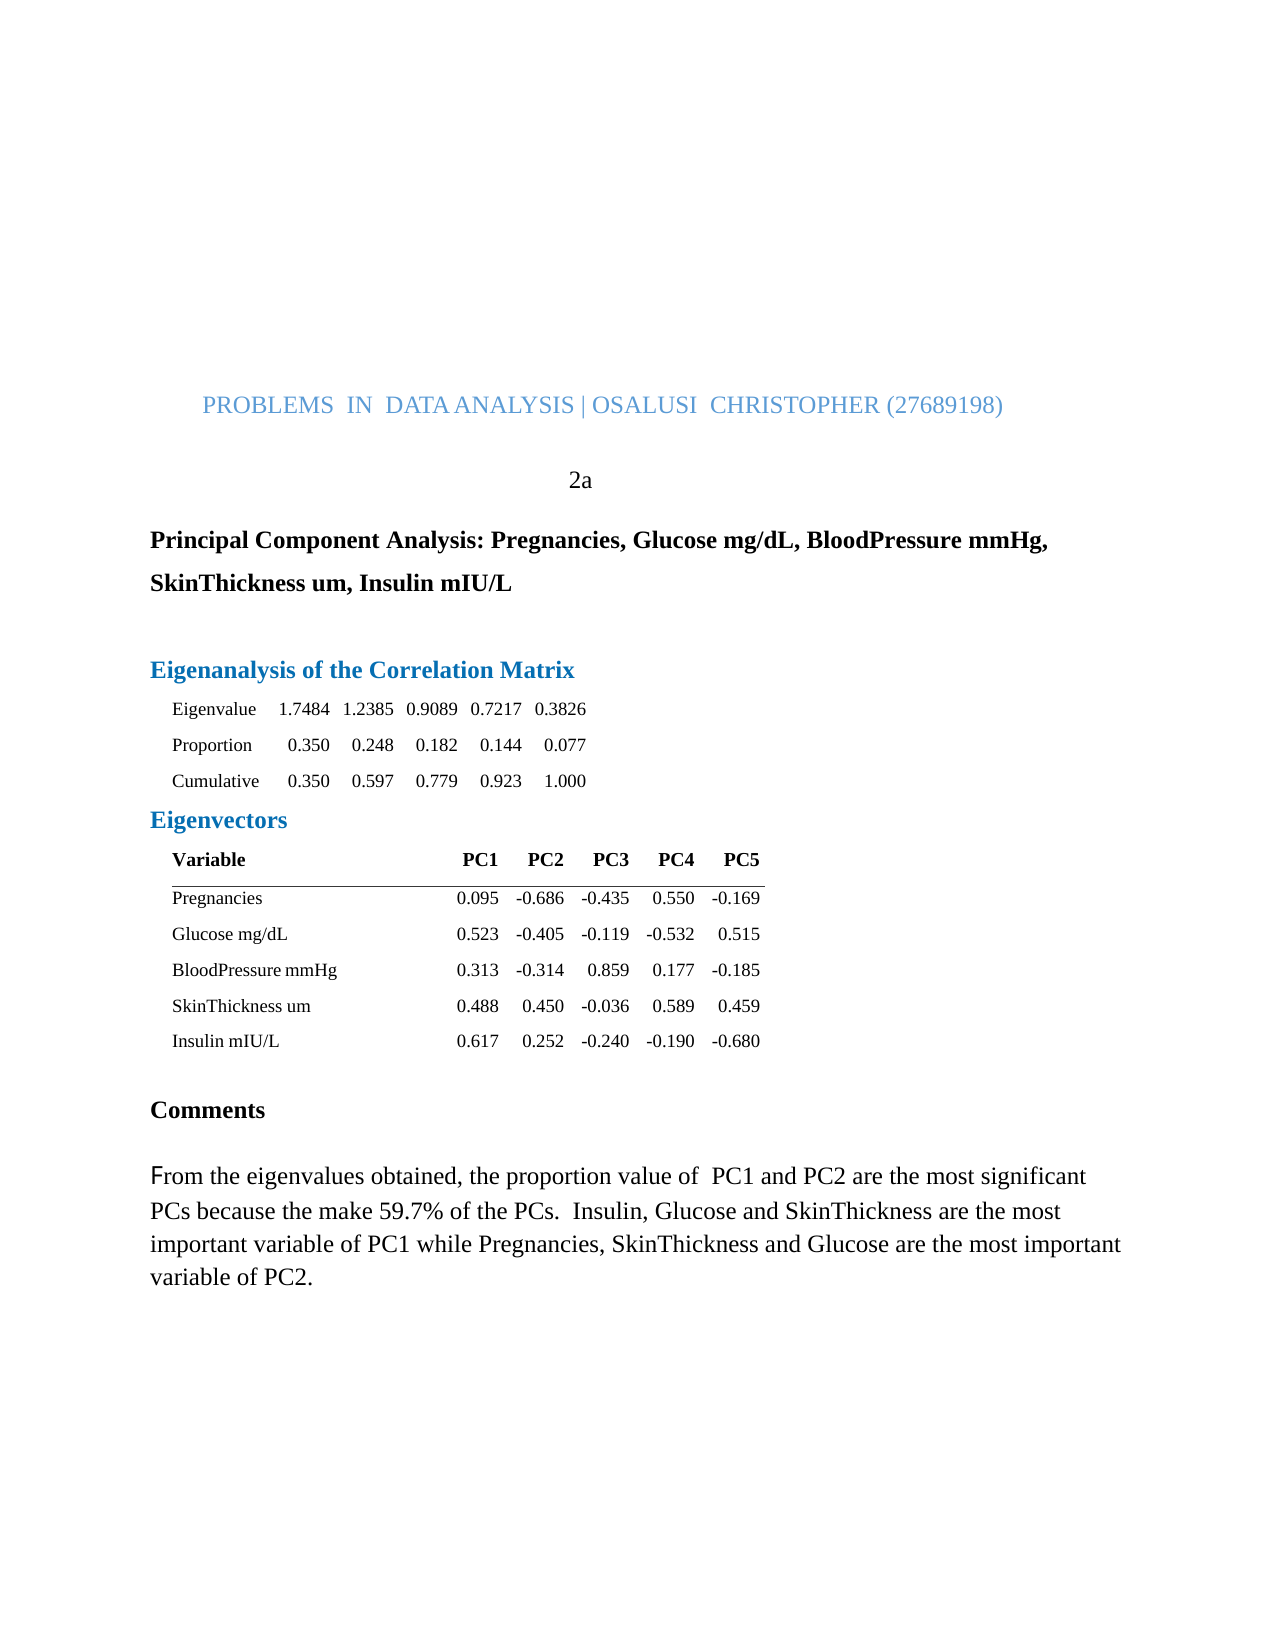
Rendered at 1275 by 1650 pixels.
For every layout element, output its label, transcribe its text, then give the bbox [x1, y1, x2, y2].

table_header PC1 [444, 849, 503, 886]
table_cell 0.589 [634, 995, 699, 1030]
table_header PC2 [503, 849, 569, 886]
table_cell 0.350 [270, 734, 334, 769]
table_cell 0.550 [634, 887, 699, 923]
table_cell -0.190 [634, 1030, 699, 1066]
table_cell 0.313 [444, 959, 503, 994]
table_cell Glucose mg/dL [172, 923, 444, 959]
table_header PC5 [699, 849, 765, 886]
table_cell 0.350 [270, 770, 334, 805]
text Comments [150, 1095, 1125, 1124]
table_cell 0.095 [444, 887, 503, 923]
table_cell 0.182 [398, 734, 462, 769]
table_cell 0.450 [503, 995, 569, 1030]
table_cell 0.459 [699, 995, 765, 1030]
table_cell -0.314 [503, 959, 569, 994]
table_header PC3 [569, 849, 634, 886]
table_cell -0.532 [634, 923, 699, 959]
table_cell 0.248 [334, 734, 398, 769]
table_cell 1.000 [526, 770, 591, 805]
table_header 1.2385 [334, 698, 398, 734]
table_cell 0.077 [526, 734, 591, 769]
table_header Eigenvalue [172, 698, 270, 734]
table_cell Cumulative [172, 770, 270, 805]
table_cell -0.169 [699, 887, 765, 923]
text From the eigenvalues obtained, the proportion value of PC1 and PC2 are the most significant PCs because the make 59.7% of the PCs. Insulin, Glucose and SkinThickness are the most important variable of PC1 while Pregnancies, SkinThickness and Glucose are the most important variable of PC2. [150, 1158, 1125, 1291]
table_cell Insulin mIU/L [172, 1030, 444, 1066]
table_header 1.7484 [270, 698, 334, 734]
text Eigenanalysis of the Correlation Matrix [150, 655, 1125, 683]
table_cell SkinThickness um [172, 995, 444, 1030]
table_header 0.9089 [398, 698, 462, 734]
table_cell 0.597 [334, 770, 398, 805]
table_cell -0.185 [699, 959, 765, 994]
table_cell 0.779 [398, 770, 462, 805]
table_cell Proportion [172, 734, 270, 769]
table_cell 0.252 [503, 1030, 569, 1066]
table_header PC4 [634, 849, 699, 886]
table_cell 0.523 [444, 923, 503, 959]
table_cell 0.177 [634, 959, 699, 994]
table_cell -0.435 [569, 887, 634, 923]
text 2a [150, 466, 1125, 494]
table_cell 0.859 [569, 959, 634, 994]
text Principal Component Analysis: Pregnancies, Glucose mg/dL, BloodPressure mmHg, SkinThickness um, Insulin mIU/L [150, 525, 1125, 597]
table_header 0.3826 [526, 698, 591, 734]
text Eigenvectors [150, 805, 1125, 834]
table_cell 0.144 [463, 734, 526, 769]
table_cell -0.119 [569, 923, 634, 959]
table_cell -0.036 [569, 995, 634, 1030]
table_cell 0.515 [699, 923, 765, 959]
table_cell 0.488 [444, 995, 503, 1030]
table_cell Pregnancies [172, 887, 444, 923]
table_cell -0.680 [699, 1030, 765, 1066]
table_cell 0.923 [463, 770, 526, 805]
table_header Variable [172, 849, 444, 886]
table_cell -0.405 [503, 923, 569, 959]
text PROBLEMS IN DATA ANALYSIS | OSALUSI CHRISTOPHER (27689198) [150, 391, 1125, 419]
table_cell BloodPressure mmHg [172, 959, 444, 994]
table_cell 0.617 [444, 1030, 503, 1066]
table_cell -0.240 [569, 1030, 634, 1066]
table_header 0.7217 [463, 698, 526, 734]
table_cell -0.686 [503, 887, 569, 923]
